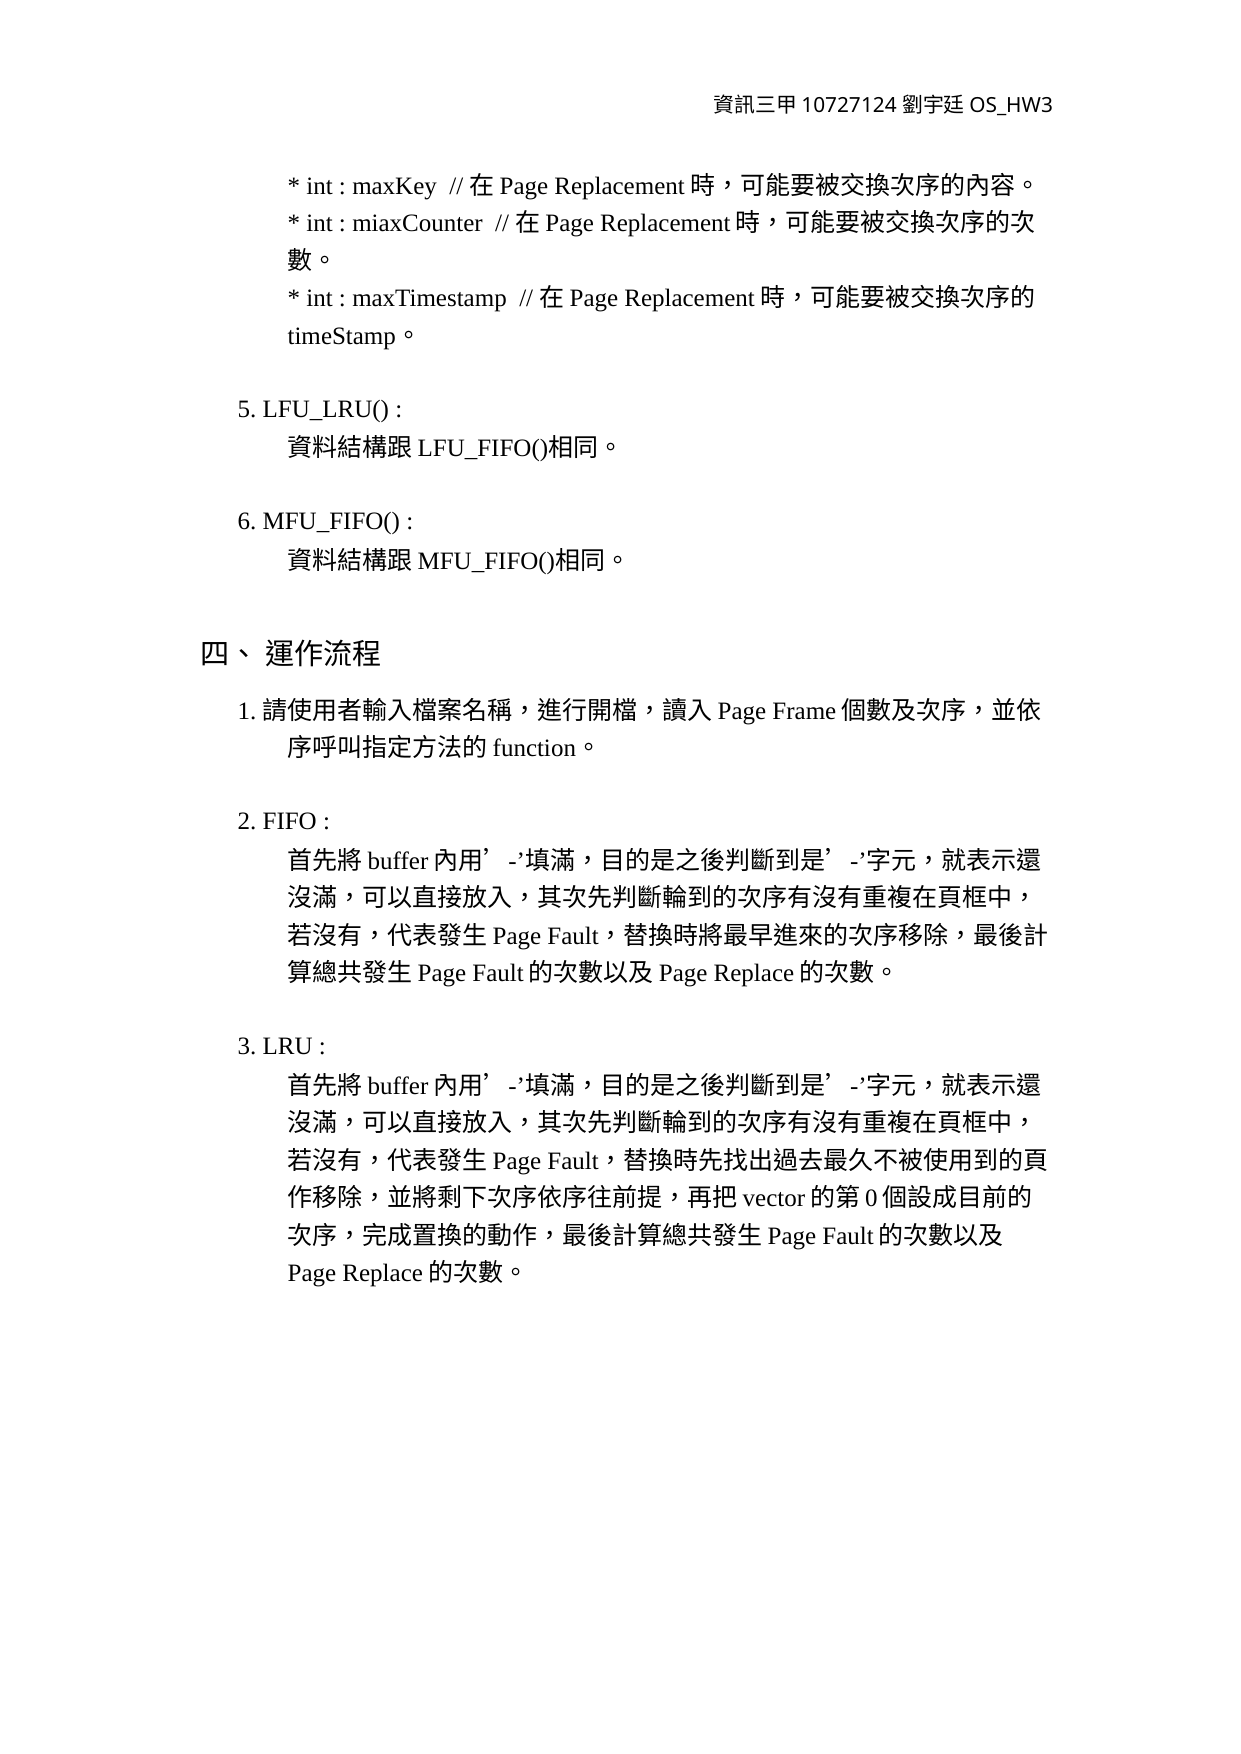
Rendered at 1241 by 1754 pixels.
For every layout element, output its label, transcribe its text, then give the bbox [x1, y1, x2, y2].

list * int : miaxCounter // 在Page Replacement時，可能要被交換次序的次數。 [287, 202, 1053, 277]
list 首先將buffer內用’-’填滿，目的是之後判斷到是’-’字元，就表示還沒滿，可以直接放入，其次先判斷輪到的次序有沒有重複在頁框中，若沒有，代表發生Page Fault，替換時先找出過去最久不被使用到的頁作移除，並將剩下次序依序往前提，再把vector的第0個設成目前的次序，完成置換的動作，最後計算總共發生Page Fault的次數以及Page Replace的次數。 [287, 1064, 1053, 1289]
list 資料結構跟LFU_FIFO()相同。 [287, 427, 1053, 464]
list * int : maxTimestamp // 在Page Replacement時，可能要被交換次序的timeStamp。 [287, 277, 1053, 352]
list 資料結構跟MFU_FIFO()相同。 [287, 539, 1053, 577]
list 首先將buffer內用’-’填滿，目的是之後判斷到是’-’字元，就表示還沒滿，可以直接放入，其次先判斷輪到的次序有沒有重複在頁框中，若沒有，代表發生Page Fault，替換時將最早進來的次序移除，最後計算總共發生Page Fault的次數以及Page Replace的次數。 [287, 839, 1053, 989]
list LFU_LRU() : [237, 389, 1053, 427]
list 運作流程 [200, 614, 1053, 689]
list MFU_FIFO() : [237, 502, 1053, 539]
list * int : maxKey // 在Page Replacement時，可能要被交換次序的內容。 [287, 164, 1053, 202]
list 請使用者輸入檔案名稱，進行開檔，讀入Page Frame個數及次序，並依序呼叫指定方法的function。 [237, 689, 1053, 764]
list LRU : [237, 1027, 1053, 1064]
list FIFO : [237, 802, 1053, 839]
